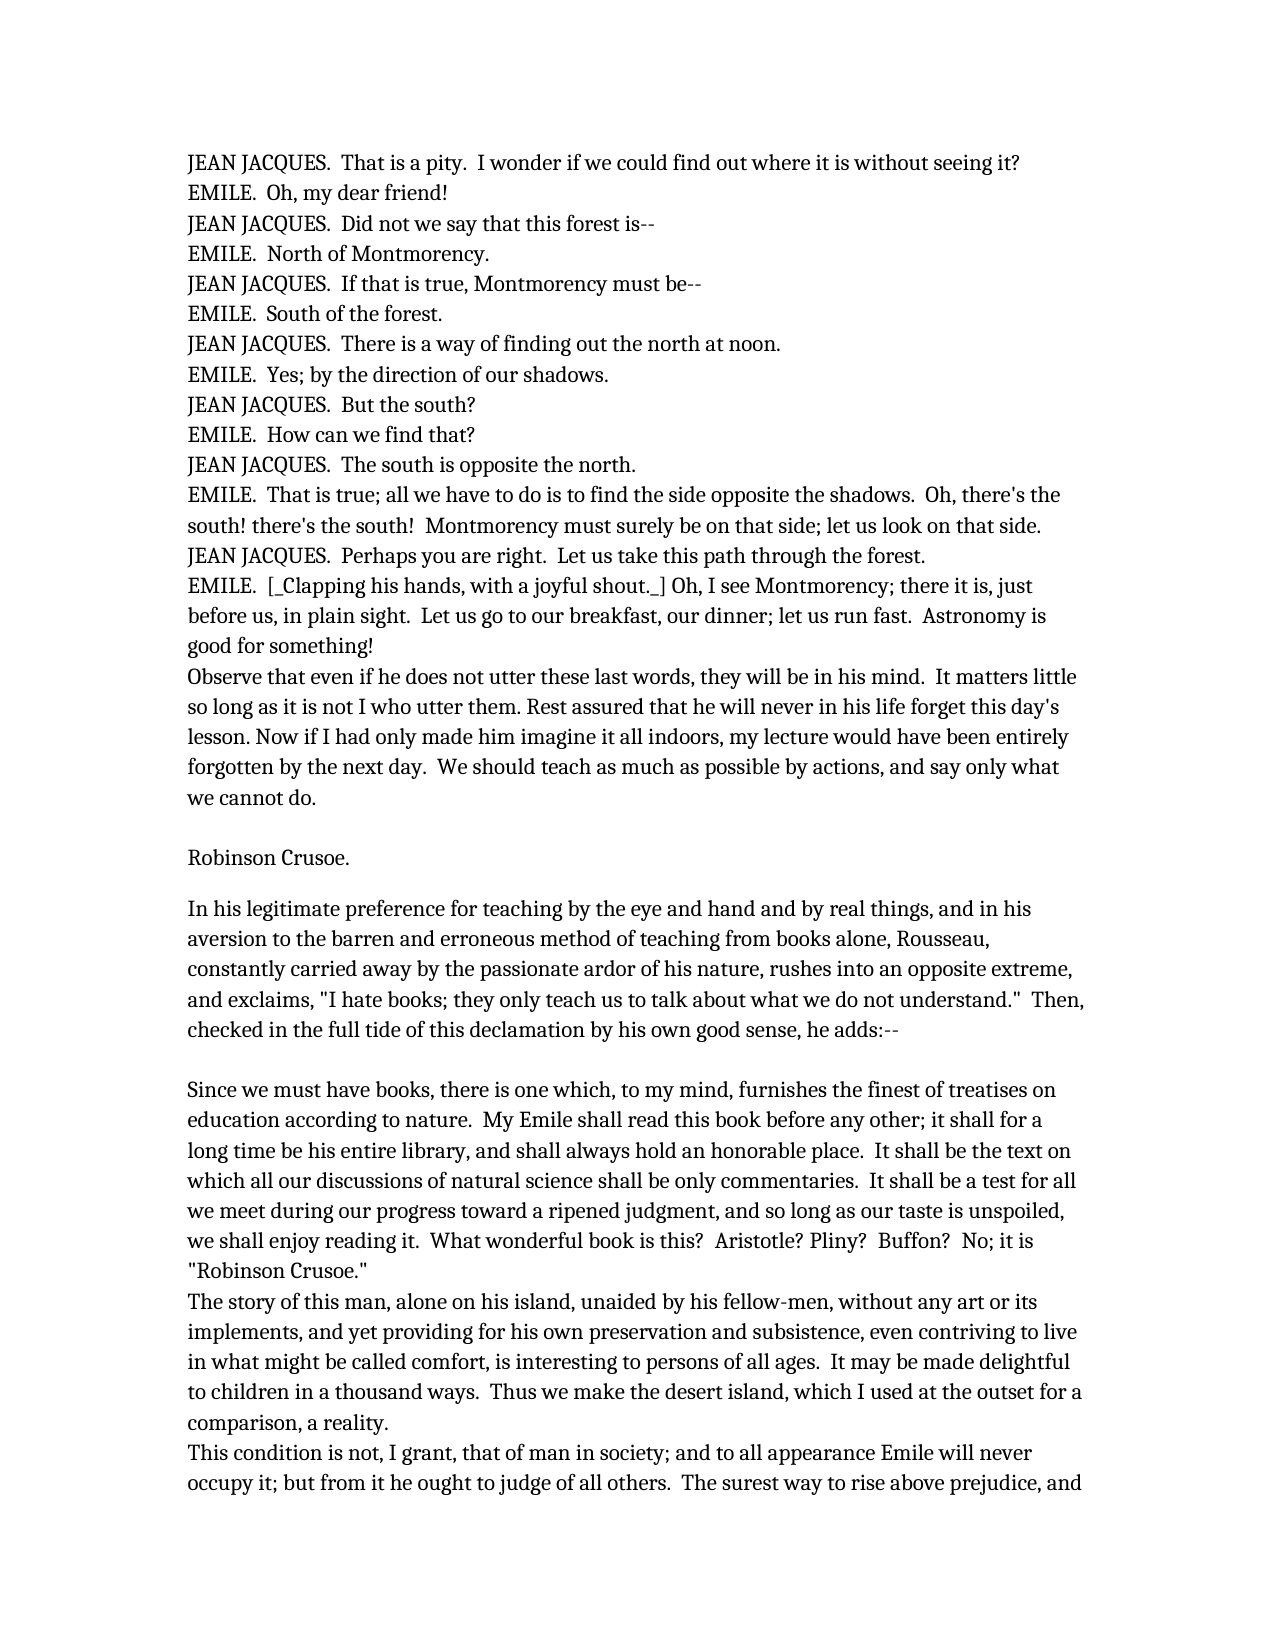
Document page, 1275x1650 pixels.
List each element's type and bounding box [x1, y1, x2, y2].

text [187, 896, 1087, 1496]
text [187, 150, 1087, 871]
